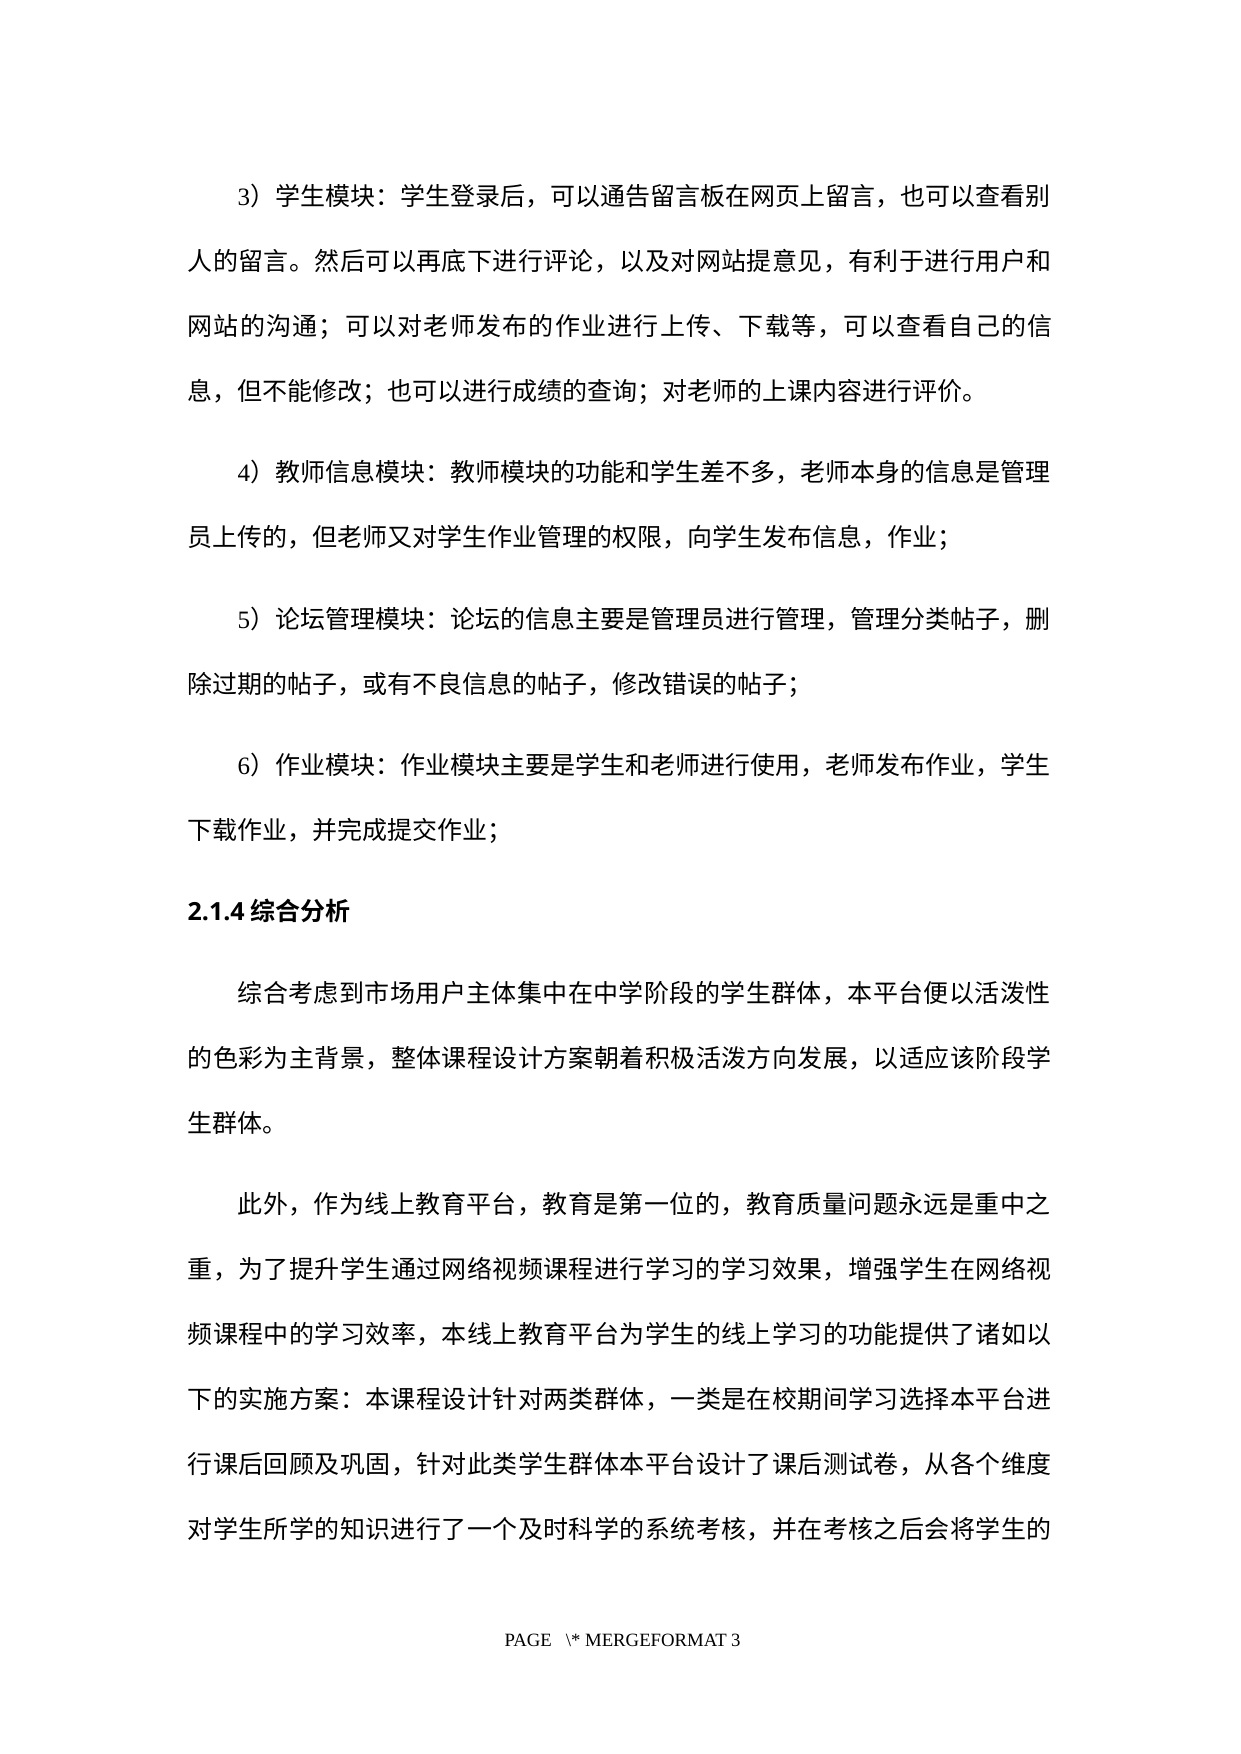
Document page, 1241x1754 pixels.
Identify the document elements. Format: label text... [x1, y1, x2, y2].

list 作业模块：作业模块主要是学生和老师进行使用，老师发布作业，学生下载作业，并完成提交作业； [187, 731, 1053, 861]
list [187, 1170, 1053, 1560]
list 综合考虑到市场用户主体集中在中学阶段的学生群体，本平台便以活泼性的色彩为主背景，整体课程设计方案朝着积极活泼方向发展，以适应该阶段学生群体。 [187, 959, 1053, 1154]
list 论坛管理模块：论坛的信息主要是管理员进行管理，管理分类帖子，删除过期的帖子，或有不良信息的帖子，修改错误的帖子； [187, 585, 1053, 715]
text 2.1.4综合分析 [187, 877, 1053, 942]
list 教师信息模块：教师模块的功能和学生差不多，老师本身的信息是管理员上传的，但老师又对学生作业管理的权限，向学生发布信息，作业； [187, 438, 1053, 568]
list 学生模块：学生登录后，可以通告留言板在网页上留言，也可以查看别人的留言。然后可以再底下进行评论，以及对网站提意见，有利于进行用户和网站的沟通；可以对老师发布的作业进行上传、下载等，可以查看自己的信息，但不能修改；也可以进行成绩的查询；对老师的上课内容进行评价。 [187, 162, 1053, 422]
